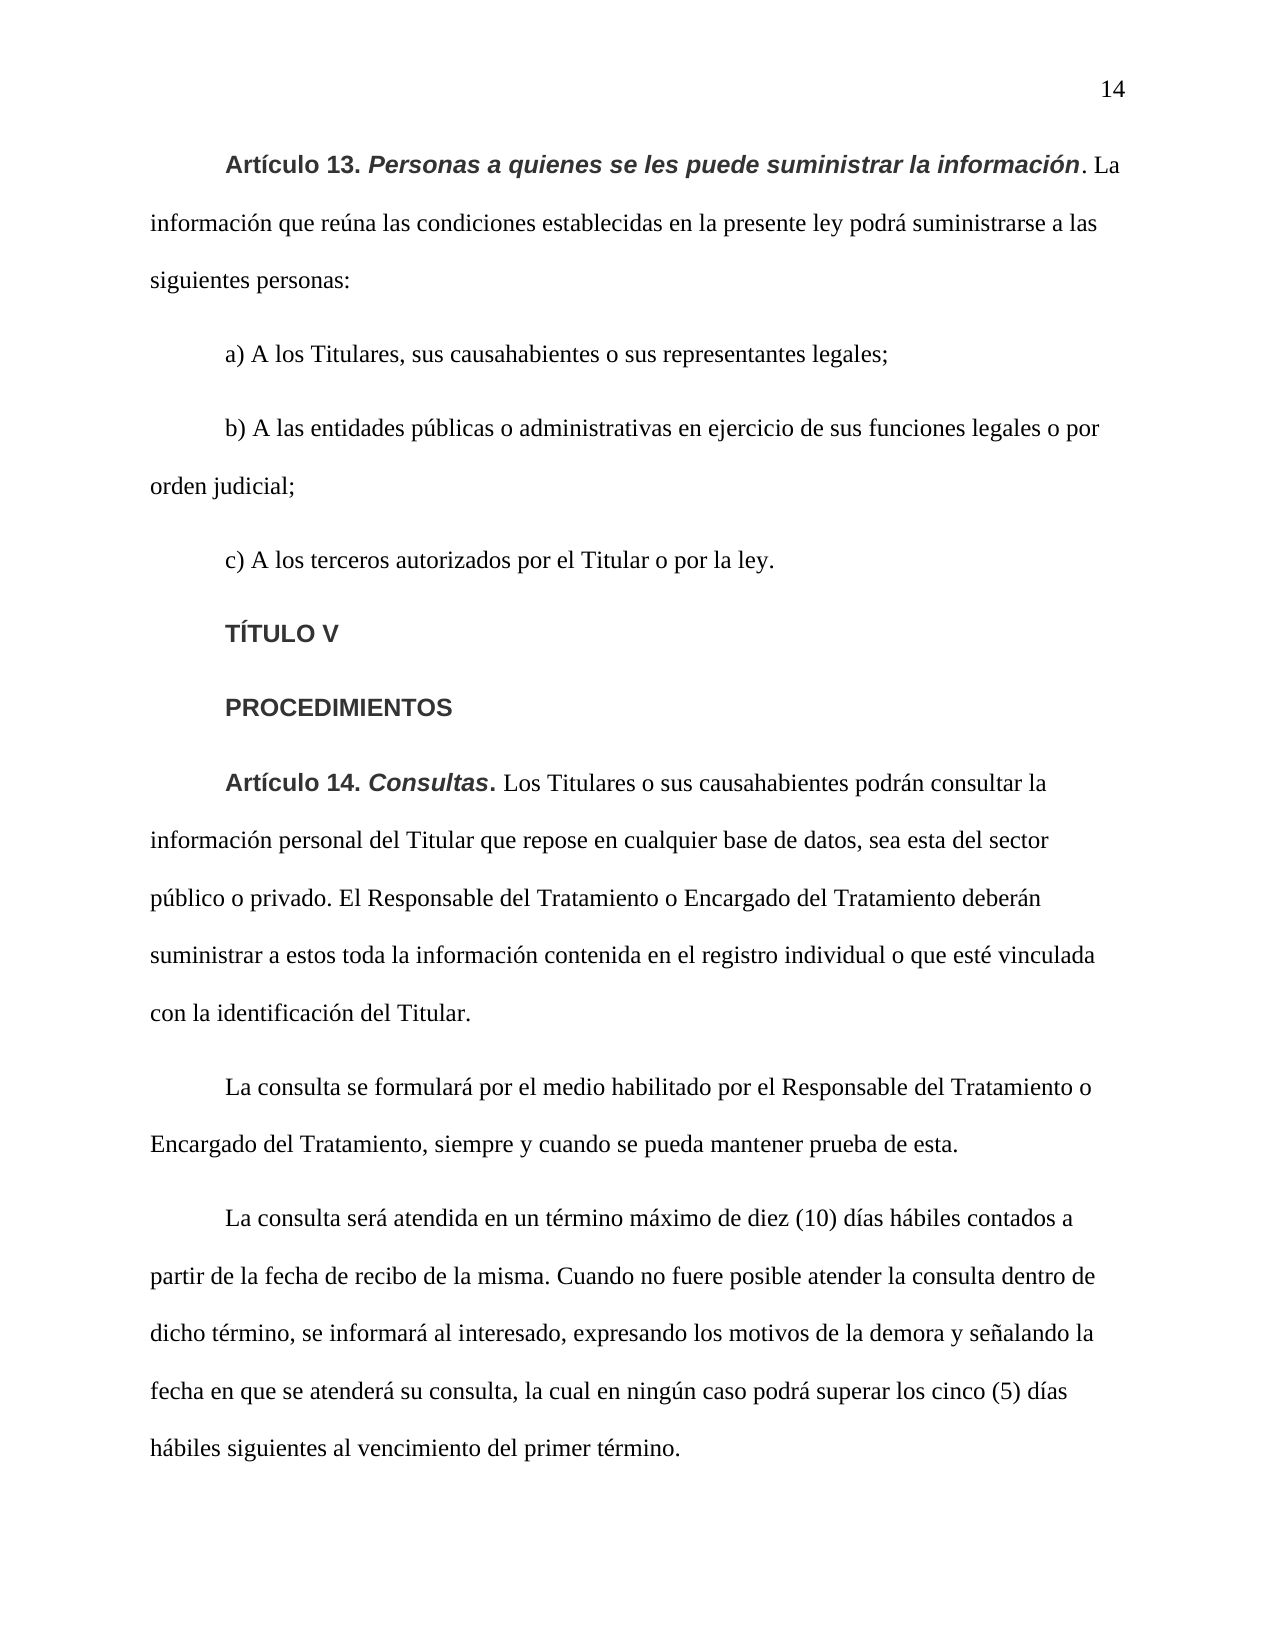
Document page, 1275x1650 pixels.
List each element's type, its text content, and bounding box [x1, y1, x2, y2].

text PROCEDIMIENTOS [150, 693, 1125, 722]
text La consulta se formulará por el medio habilitado por el Responsable del Tratamiento o Encargado del Tratamiento, siempre y cuando se pueda mantener prueba de esta. [150, 1072, 1125, 1158]
text Artículo 14. Consultas. Los Titulares o sus causahabientes podrán consultar la información personal del Titular que repose en cualquier base de datos, sea esta del sector público o privado. El Responsable del Tratamiento o Encargado del Tratamiento deberán suministrar a estos toda la información contenida en el registro individual o que esté vinculada con la identificación del Titular. [150, 768, 1125, 1026]
text b) A las entidades públicas o administrativas en ejercicio de sus funciones legales o por orden judicial; [150, 413, 1125, 500]
text a) A los Titulares, sus causahabientes o sus representantes legales; [150, 339, 1125, 368]
text Artículo 13. Personas a quienes se les puede suministrar la información. La información que reúna las condiciones establecidas en la presente ley podrá suministrarse a las siguientes personas: [150, 150, 1125, 294]
text TÍTULO V [150, 619, 1125, 648]
text c) A los terceros autorizados por el Titular o por la ley. [150, 545, 1125, 574]
text La consulta será atendida en un término máximo de diez (10) días hábiles contados a partir de la fecha de recibo de la misma. Cuando no fuere posible atender la consulta dentro de dicho término, se informará al interesado, expresando los motivos de la demora y señalando la fecha en que se atenderá su consulta, la cual en ningún caso podrá superar los cinco (5) días hábiles siguientes al vencimiento del primer término. [150, 1203, 1125, 1462]
